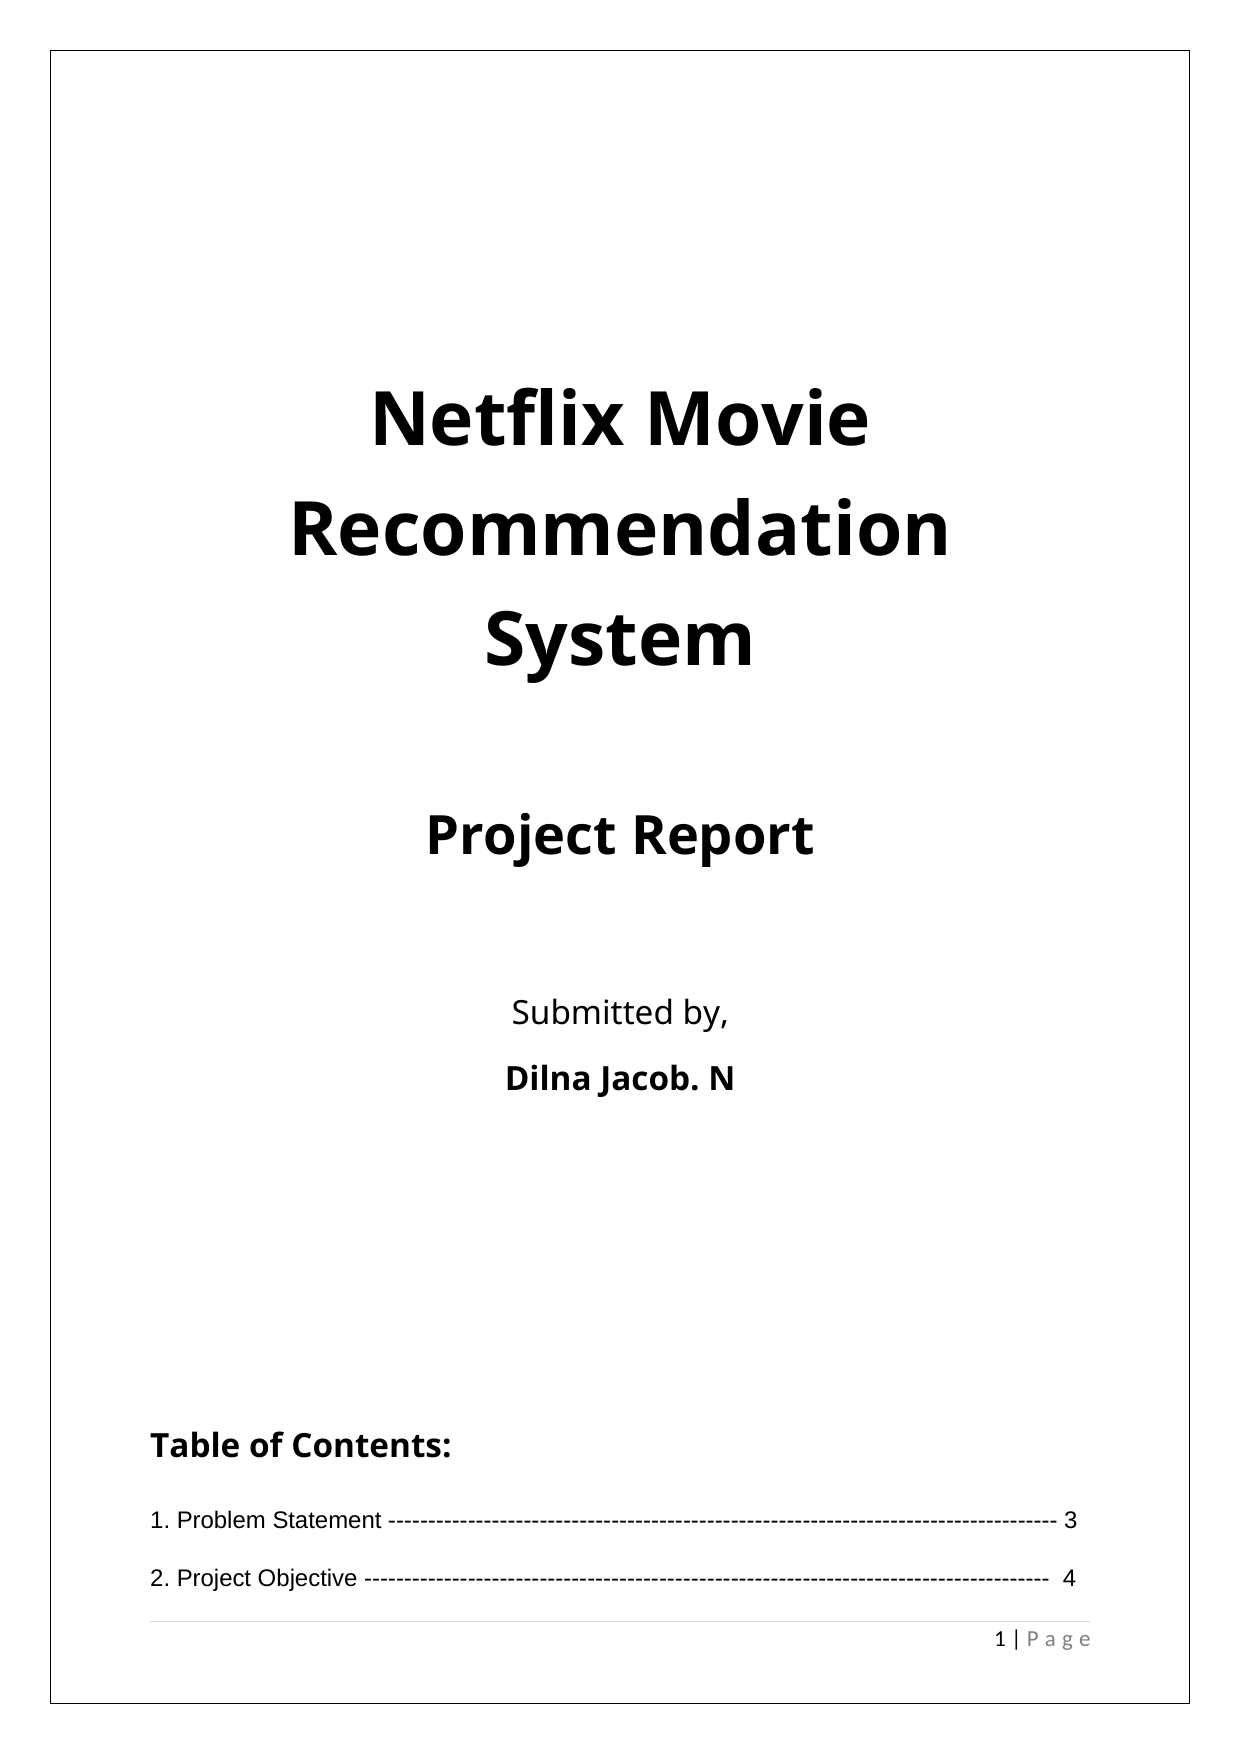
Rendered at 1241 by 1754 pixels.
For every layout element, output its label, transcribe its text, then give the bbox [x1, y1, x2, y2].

text Dilna Jacob. N [150, 1054, 1090, 1100]
text Project Report [150, 796, 1090, 870]
text Submitted by, [150, 989, 1090, 1034]
text Table of Contents: [150, 1422, 1090, 1467]
text 2. Project Objective -------------------------------------------------------------------------------------- 4 [150, 1564, 1084, 1592]
text Netflix Movie Recommendation System [150, 365, 1090, 688]
text 1. Problem Statement ------------------------------------------------------------------------------------ 3 [150, 1506, 1084, 1534]
